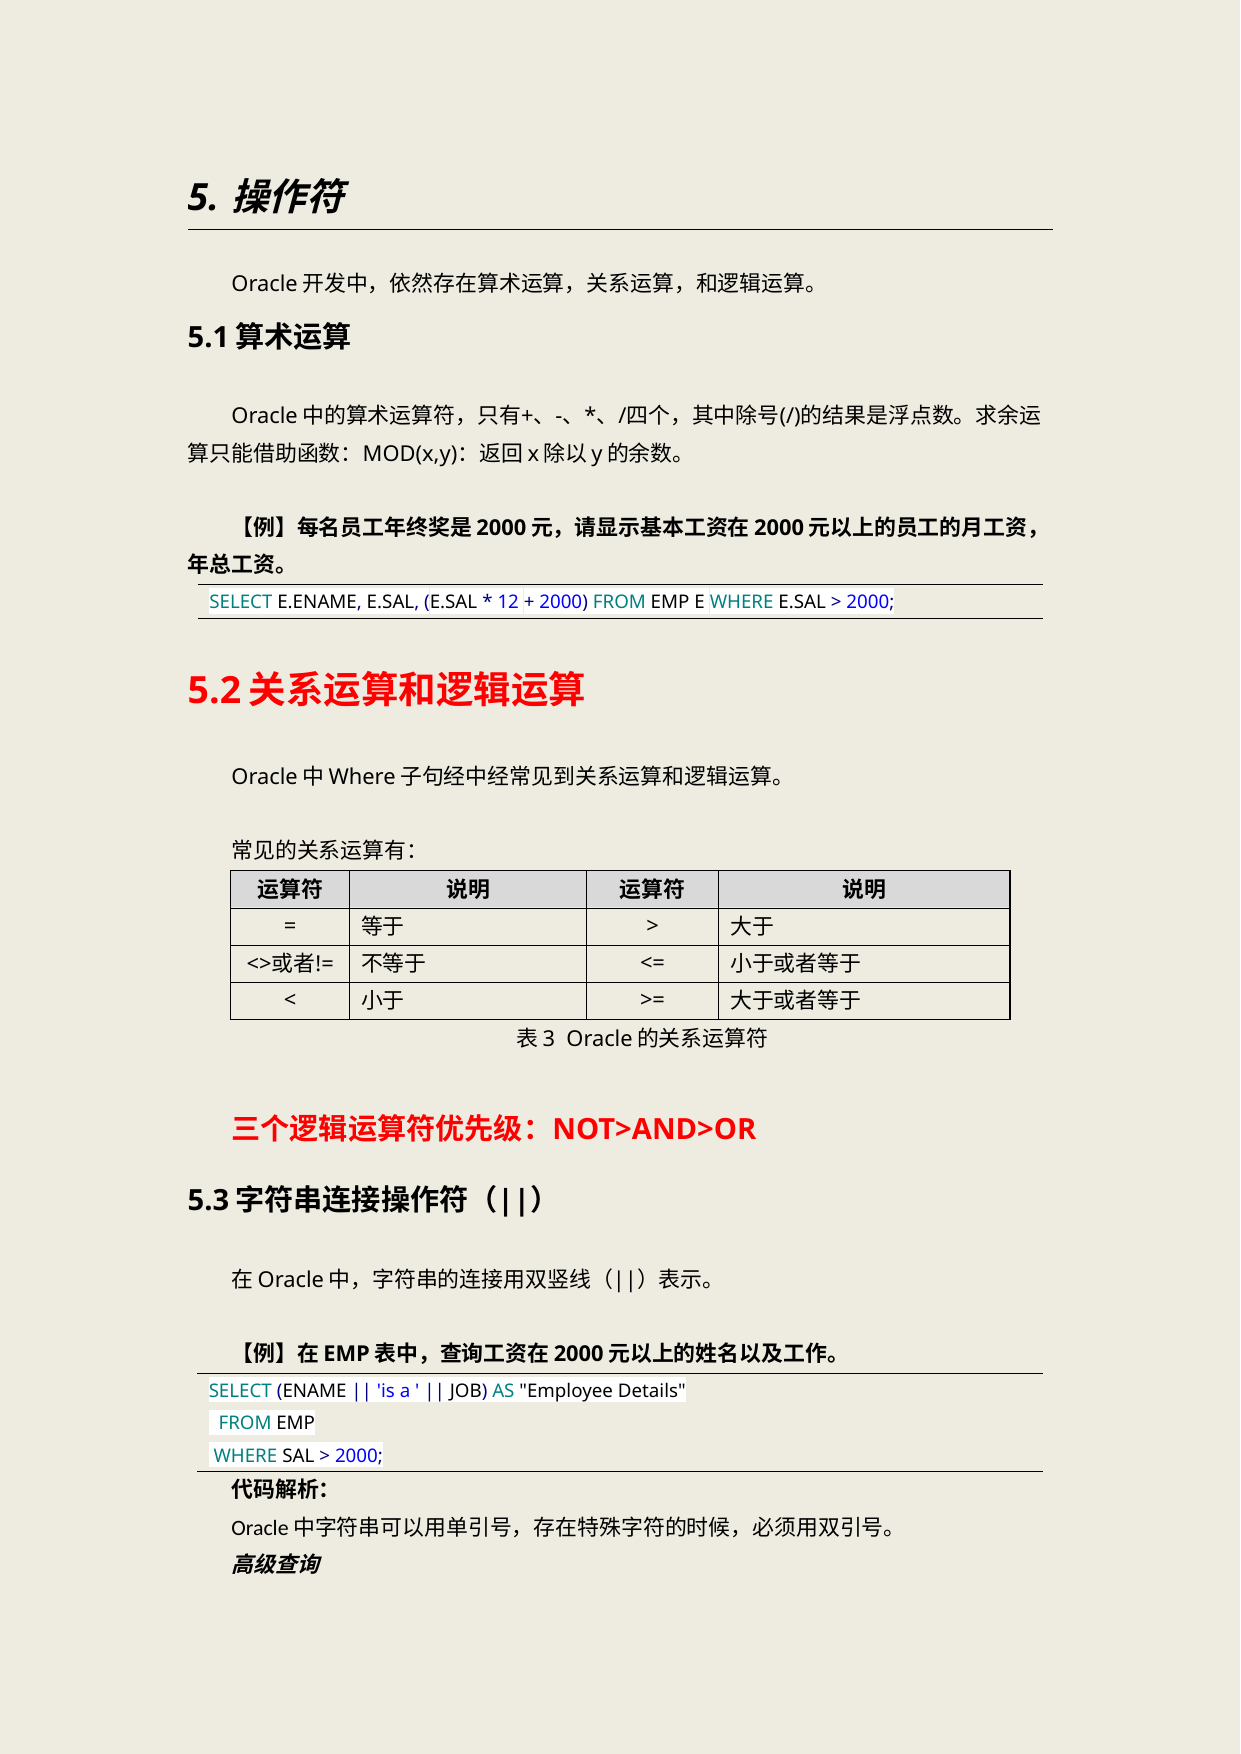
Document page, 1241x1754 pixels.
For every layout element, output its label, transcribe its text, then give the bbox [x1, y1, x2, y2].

table_header SELECT E.ENAME, E.SAL, (E.SAL * 12 + 2000) FROM EMP E WHERE E.SAL > 2000; [198, 585, 1042, 617]
table_cell 小于 [350, 983, 586, 1019]
subtitle 5.3字符串连接操作符（||） [187, 1166, 1053, 1231]
text 代码解析： [231, 1472, 1031, 1504]
table_header 运算符 [587, 871, 718, 907]
table_cell <= [587, 946, 718, 982]
text 在Oracle中，字符串的连接用双竖线（||）表示。 [187, 1261, 1053, 1294]
text Oracle中的算术运算符，只有+、-、*、/四个，其中除号(/)的结果是浮点数。求余运算只能借助函数：MOD(x,y)：返回x除以y的余数。 [187, 398, 1053, 468]
subtitle 5.2关系运算和逻辑运算 [187, 655, 1053, 720]
table_header 运算符 [231, 871, 349, 907]
text 三个逻辑运算符优先级：NOT>AND>OR [231, 1094, 1053, 1159]
text 表3 Oracle的关系运算符 [231, 1020, 1053, 1053]
table_cell > [587, 909, 718, 945]
text Oracle中字符串可以用单引号，存在特殊字符的时候，必须用双引号。 [231, 1509, 1053, 1542]
table_cell >= [587, 983, 718, 1019]
text 【例】在EMP表中，查询工资在2000元以上的姓名以及工作。 [187, 1335, 1053, 1368]
table_header SELECT (ENAME || 'is a ' || JOB) AS "Employee Details" FROM EMP WHERE SAL > 2000; [197, 1374, 1043, 1471]
text Oracle开发中，依然存在算术运算，关系运算，和逻辑运算。 [187, 265, 1053, 298]
table_cell <>或者!= [231, 946, 349, 982]
table_cell 等于 [350, 909, 586, 945]
table_cell = [231, 909, 349, 945]
table_header 说明 [350, 871, 586, 907]
subtitle 5.1算术运算 [187, 302, 1053, 367]
table_cell 大于 [719, 909, 1009, 945]
text 高级查询 [231, 1546, 1053, 1579]
text 常见的关系运算有： [231, 833, 1053, 865]
text 操作符 [187, 162, 1053, 230]
table_cell < [231, 983, 349, 1019]
table_cell 小于或者等于 [719, 946, 1009, 982]
table_cell 不等于 [350, 946, 586, 982]
text Oracle中Where子句经中经常见到关系运算和逻辑运算。 [231, 759, 1053, 791]
table_cell 大于或者等于 [719, 983, 1009, 1019]
text 【例】每名员工年终奖是2000元，请显示基本工资在2000元以上的员工的月工资，年总工资。 [187, 509, 1053, 579]
table_header 说明 [719, 871, 1009, 907]
